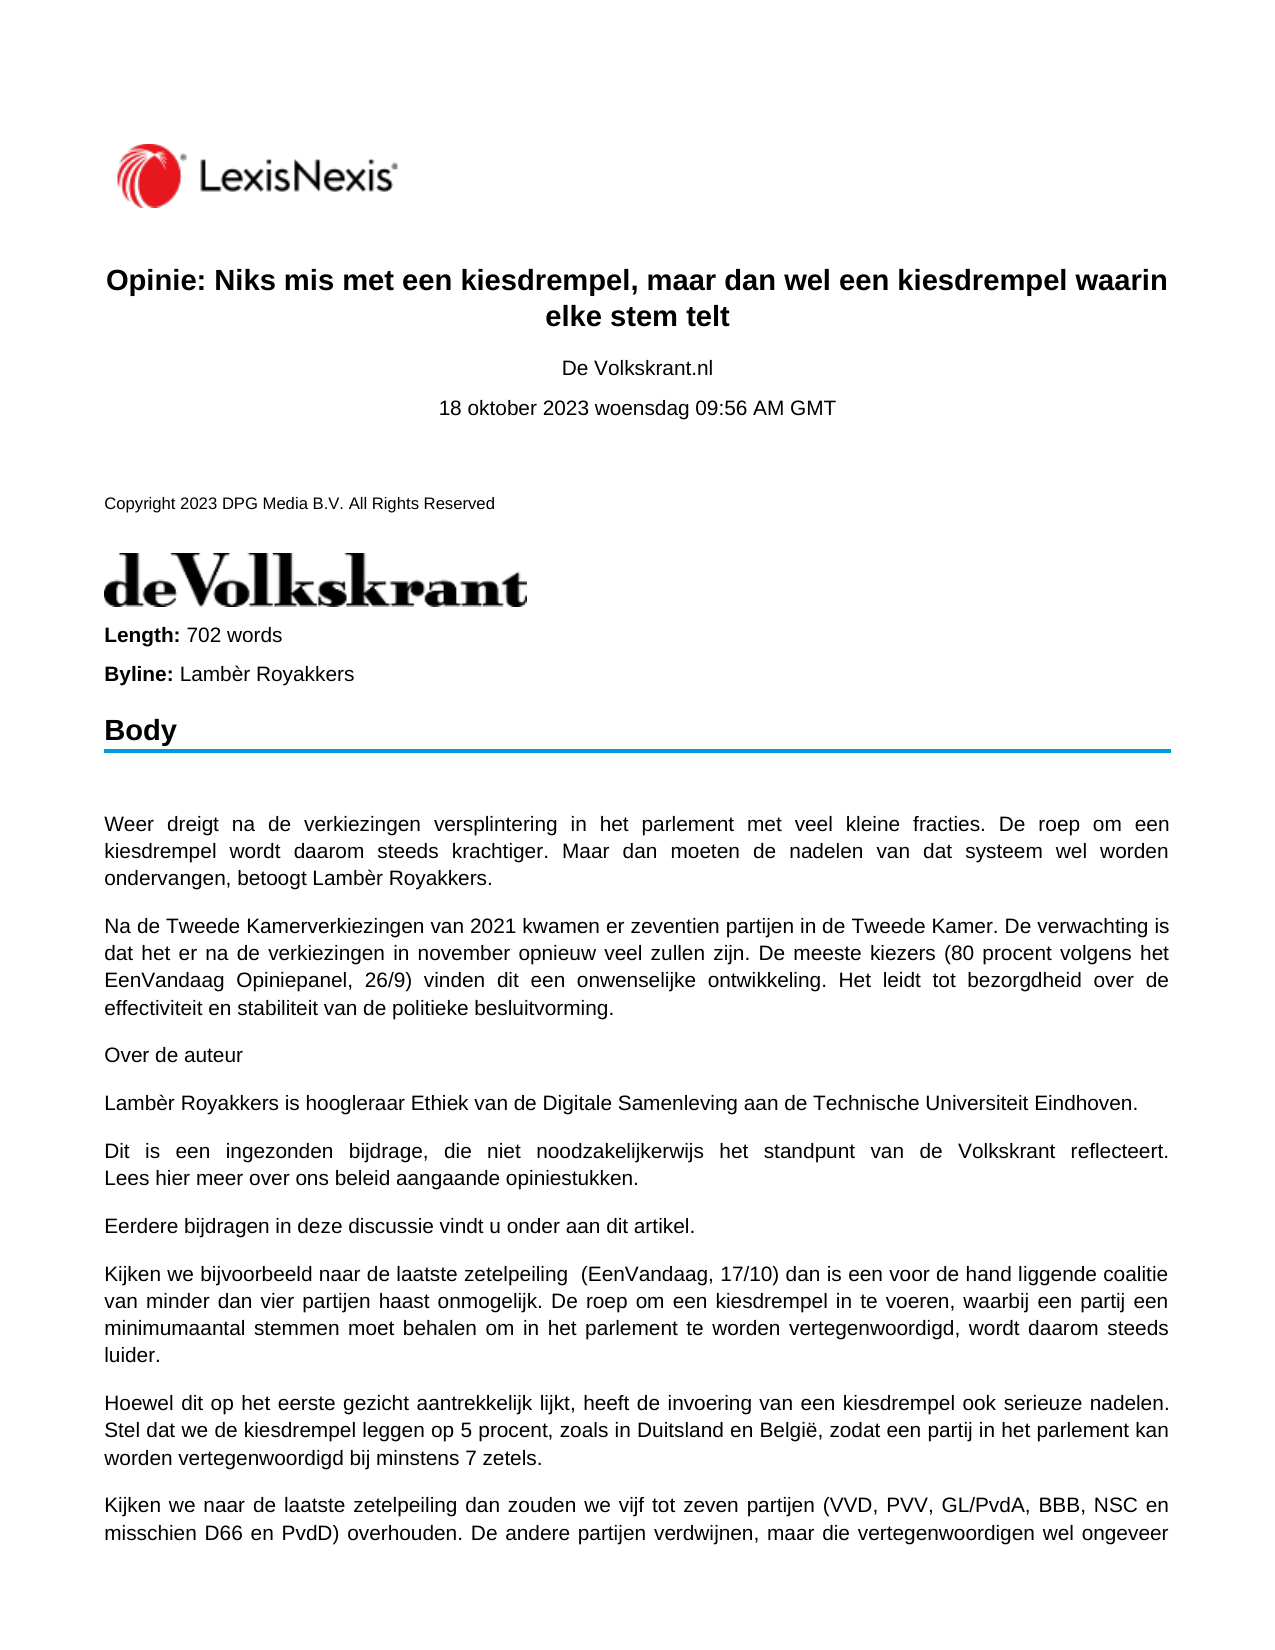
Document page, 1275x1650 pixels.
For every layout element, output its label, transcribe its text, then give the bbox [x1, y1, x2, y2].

text Over de auteur [104, 1040, 1171, 1067]
text Kijken we bijvoorbeeld naar de laatste zetelpeiling (EenVandaag, 17/10) dan is een voor de hand liggende coalitie van minder dan vier partijen haast onmogelijk. De roep om een kiesdrempel in te voeren, waarbij een partij een minimumaantal stemmen moet behalen om in het parlement te worden vertegenwoordigd, wordt daarom steeds luider. [104, 1259, 1171, 1367]
text De Volkskrant.nl [104, 353, 1171, 380]
picture [104, 144, 412, 208]
text Copyright 2023 DPG Media B.V. All Rights Reserved [104, 461, 1171, 513]
text Lambèr Royakkers is hoogleraar Ethiek van de Digitale Samenleving aan de Technische Universiteit Eindhoven. [104, 1088, 1171, 1115]
text Hoewel dit op het eerste gezicht aantrekkelijk lijkt, heeft de invoering van een kiesdrempel ook serieuze nadelen. Stel dat we de kiesdrempel leggen op 5 procent, zoals in Duitsland en België, zodat een partij in het parlement kan worden vertegenwoordigd bij minstens 7 zetels. [104, 1388, 1171, 1469]
text Length: 702 words [104, 619, 1171, 647]
text Byline: Lambèr Royakkers [104, 659, 1171, 686]
subtitle Opinie: Niks mis met een kiesdrempel, maar dan wel een kiesdrempel waarin elke stem telt [104, 261, 1171, 332]
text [104, 1490, 1171, 1544]
text Body [104, 711, 1171, 747]
text 18 oktober 2023 woensdag 09:56 AM GMT [104, 393, 1171, 420]
text Na de Tweede Kamerverkiezingen van 2021 kwamen er zeventien partijen in de Tweede Kamer. De verwachting is dat het er na de verkiezingen in november opnieuw veel zullen zijn. De meeste kiezers (80 procent volgens het EenVandaag Opiniepanel, 26/9) vinden dit een onwenselijke ontwikkeling. Het leidt tot bezorgdheid over de effectiviteit en stabiliteit van de politieke besluitvorming. [104, 911, 1171, 1019]
text Dit is een ingezonden bijdrage, die niet noodzakelijkerwijs het standpunt van de Volkskrant reflecteert. Lees hier meer over ons beleid aangaande opiniestukken. [104, 1136, 1171, 1190]
text Eerdere bijdragen in deze discussie vindt u onder aan dit artikel. [104, 1211, 1171, 1238]
text Weer dreigt na de verkiezingen versplintering in het parlement met veel kleine fracties. De roep om een kiesdrempel wordt daarom steeds krachtiger. Maar dan moeten de nadelen van dat systeem wel worden ondervangen, betoogt Lambèr Royakkers. [104, 809, 1171, 890]
picture [104, 553, 527, 607]
